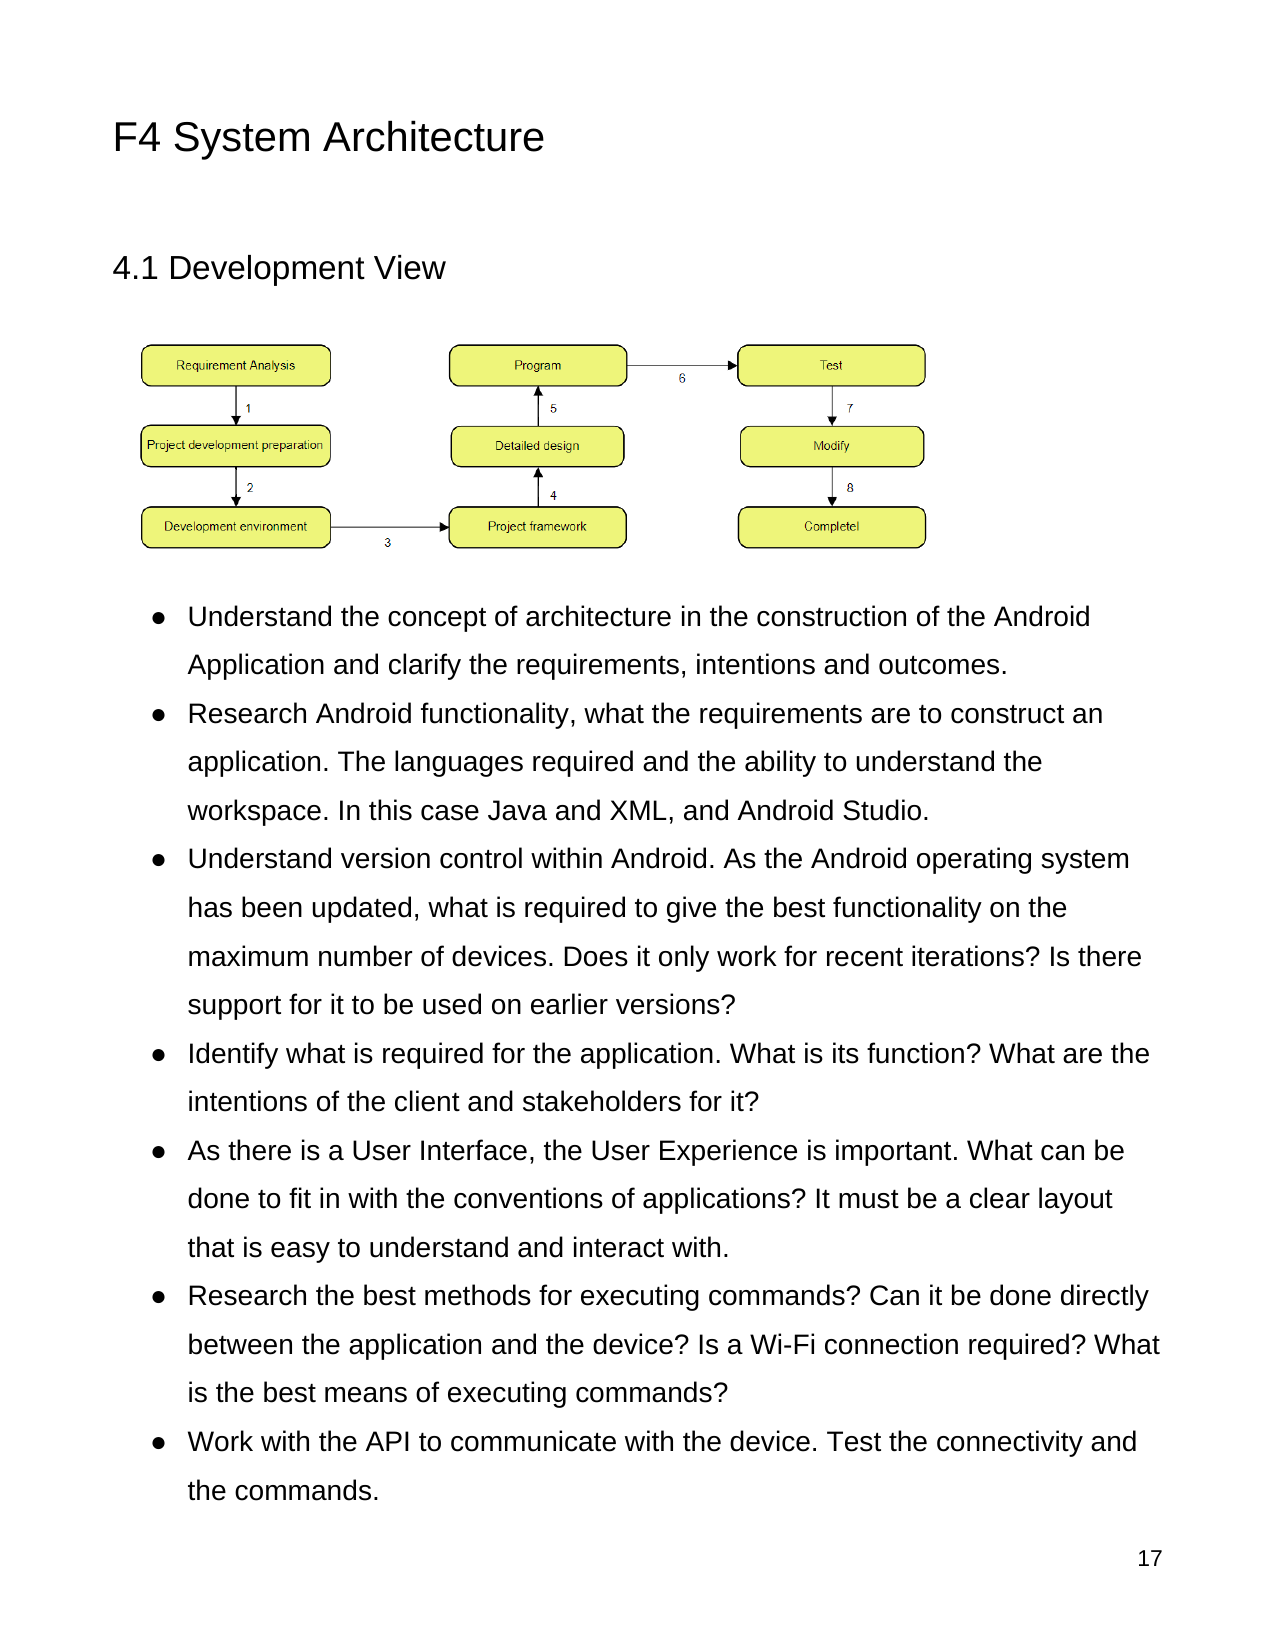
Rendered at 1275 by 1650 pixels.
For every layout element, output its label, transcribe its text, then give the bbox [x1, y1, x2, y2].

list As there is a User Interface, the User Experience is important. What can be done to fit in with the conventions of applications? It must be a clear layout that is easy to understand and interact with. [150, 1134, 1162, 1263]
list Research Android functionality, what the requirements are to construct an application. The languages required and the ability to understand the workspace. In this case Java and XML, and Android Studio. [150, 697, 1162, 826]
list Identify what is required for the application. What is its function? What are the intentions of the client and stakeholders for it? [150, 1037, 1162, 1118]
list Research the best methods for executing commands? Can it be done directly between the application and the device? Is a Wi-Fi connection required? What is the best means of executing commands? [150, 1279, 1162, 1409]
list Work with the API to communicate with the device. Test the connectivity and the commands. [150, 1425, 1162, 1506]
list Understand the concept of architecture in the construction of the Android Application and clarify the requirements, intentions and outcomes. [150, 600, 1162, 681]
subtitle F4 System Architecture [112, 112, 1162, 160]
list Understand version control within Android. As the Android operating system has been updated, what is required to give the best functionality on the maximum number of devices. Does it only work for recent iterations? Is there support for it to be used on earlier versions? [150, 842, 1162, 1021]
subtitle 4.1 Development View [112, 248, 1162, 286]
picture [112, 304, 959, 596]
